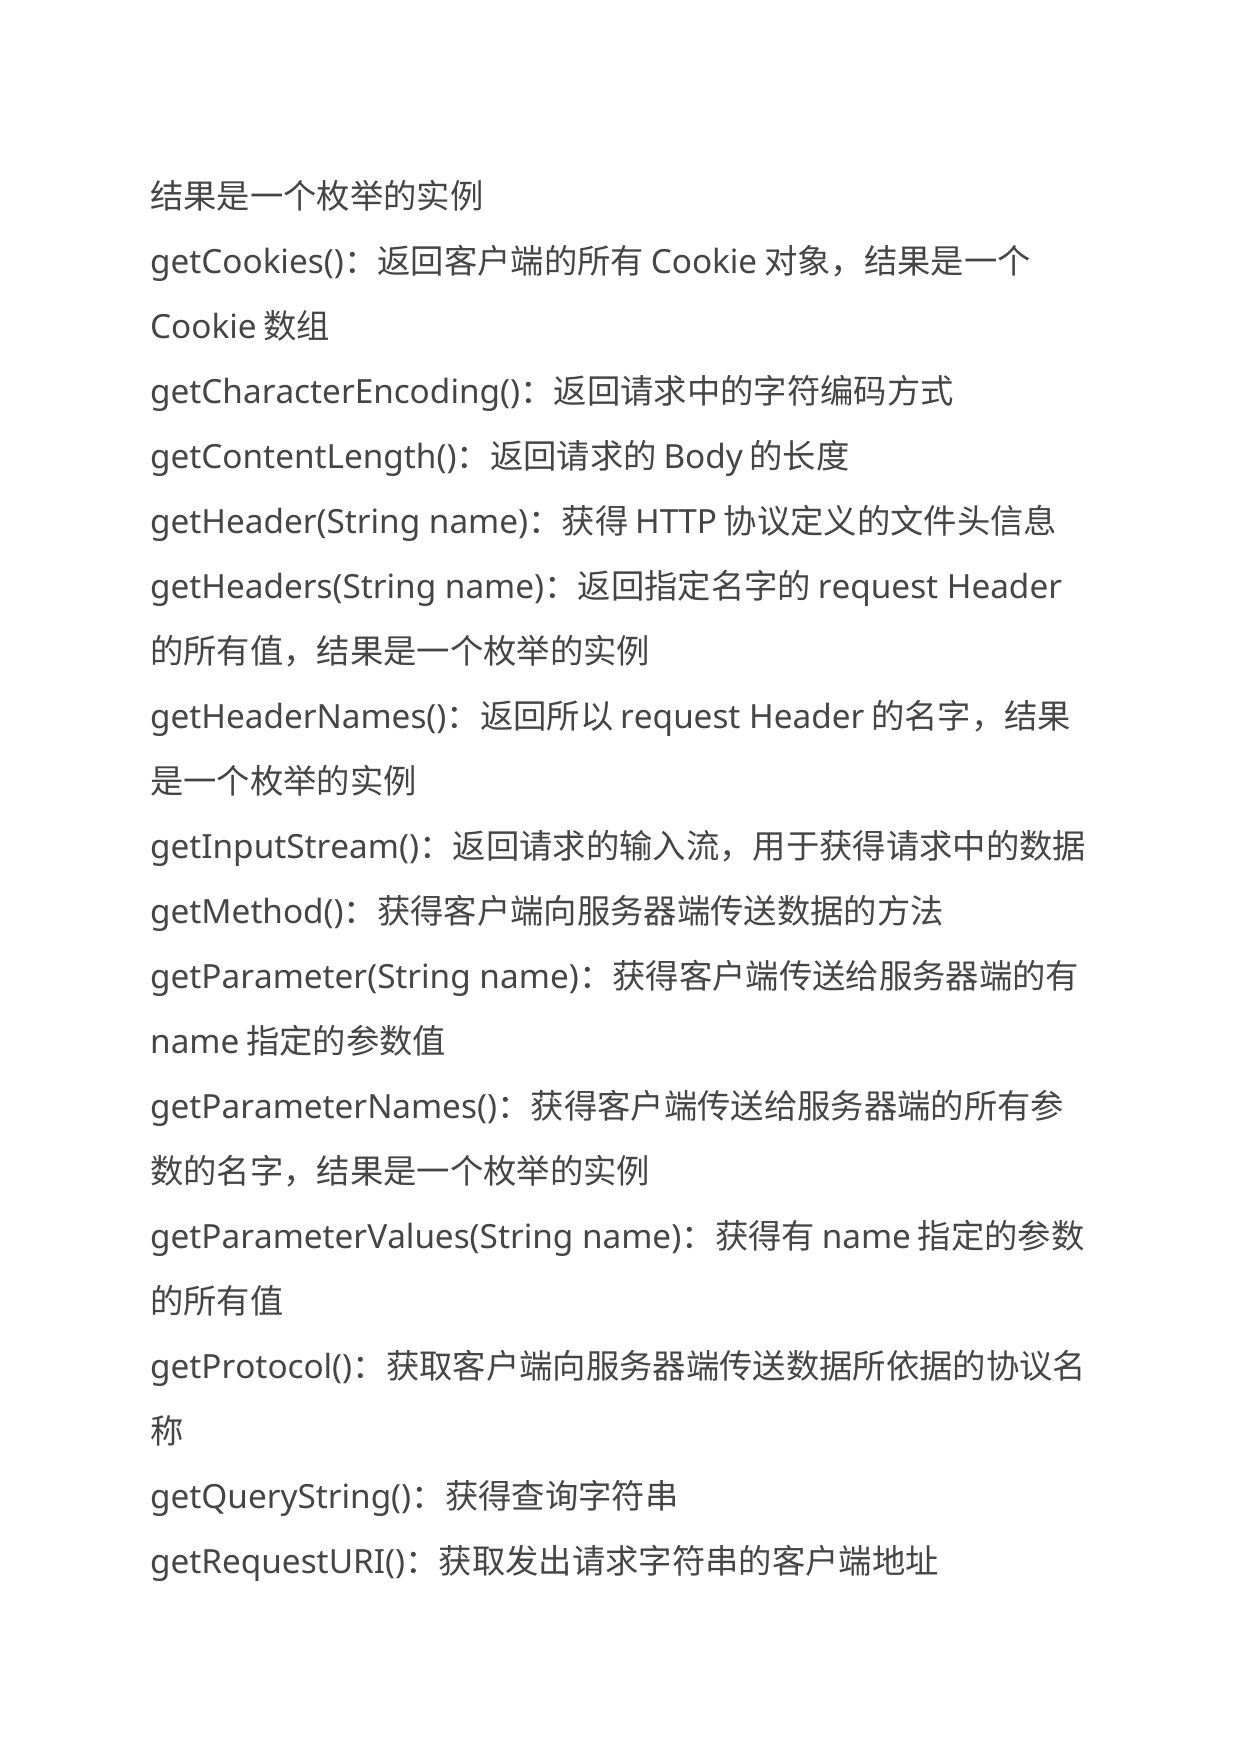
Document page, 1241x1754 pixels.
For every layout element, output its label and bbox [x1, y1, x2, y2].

text [150, 162, 1090, 1592]
